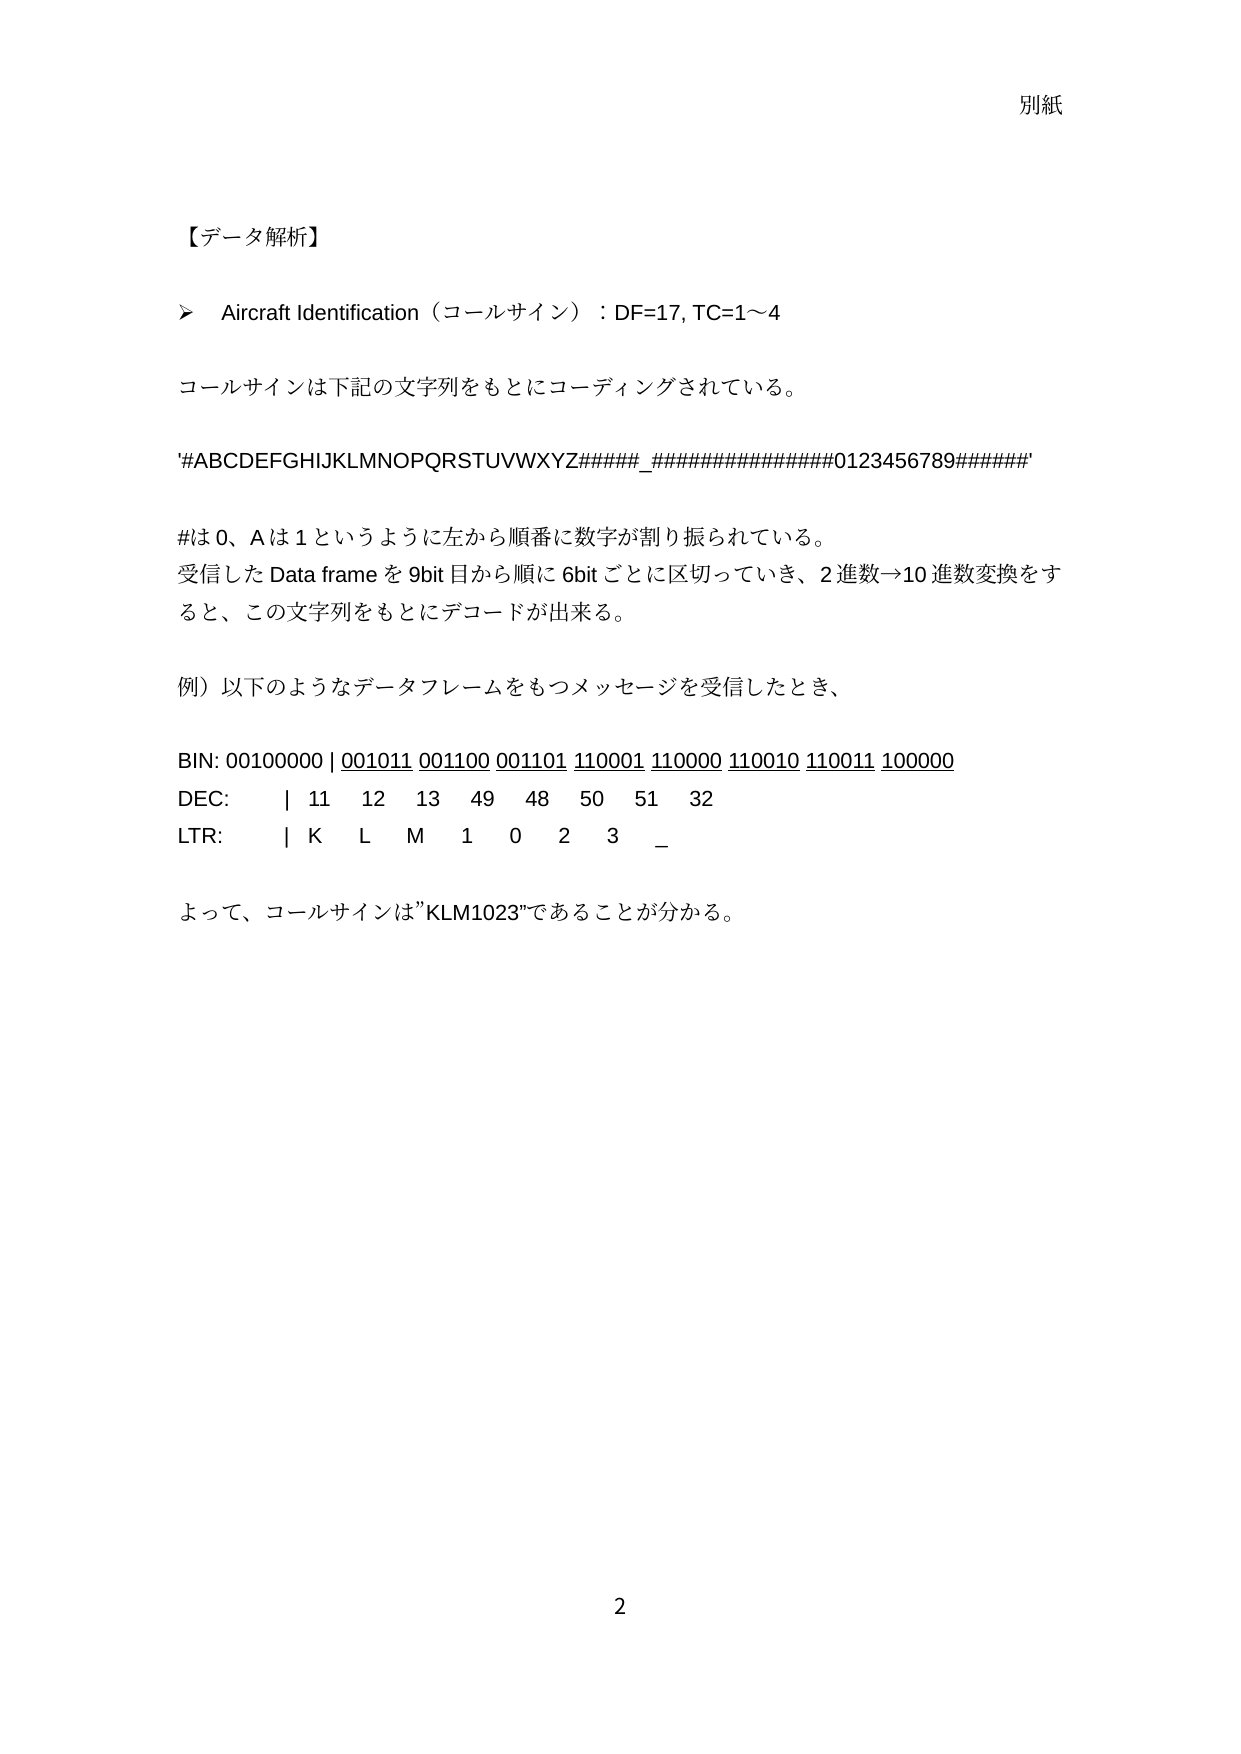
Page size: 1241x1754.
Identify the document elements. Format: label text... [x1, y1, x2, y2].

text 受信したData frameを9bit目から順に6bitごとに区切っていき、2進数→10進数変換をすると、この文字列をもとにデコードが出来る。 [177, 554, 1063, 629]
text #は0、Aは1というように左から順番に数字が割り振られている。 [177, 517, 1063, 554]
text BIN: 00100000 | 001011 001100 001101 110001 110000 110010 110011 100000 [177, 742, 1063, 779]
list Aircraft Identification（コールサイン）：DF=17, TC=1～4 [177, 292, 1063, 329]
text 【データ解析】 [177, 217, 1063, 254]
text DEC: | 11 12 13 49 48 50 51 32 [177, 779, 1063, 817]
text よって、コールサインは”KLM1023”であることが分かる。 [177, 892, 1063, 929]
text '#ABCDEFGHIJKLMNOPQRSTUVWXYZ#####_###############0123456789######' [177, 442, 1063, 479]
text LTR: | K L M 1 0 2 3 _ [177, 817, 1063, 854]
text 例）以下のようなデータフレームをもつメッセージを受信したとき、 [177, 667, 1063, 704]
text コールサインは下記の文字列をもとにコーディングされている。 [177, 367, 1063, 404]
